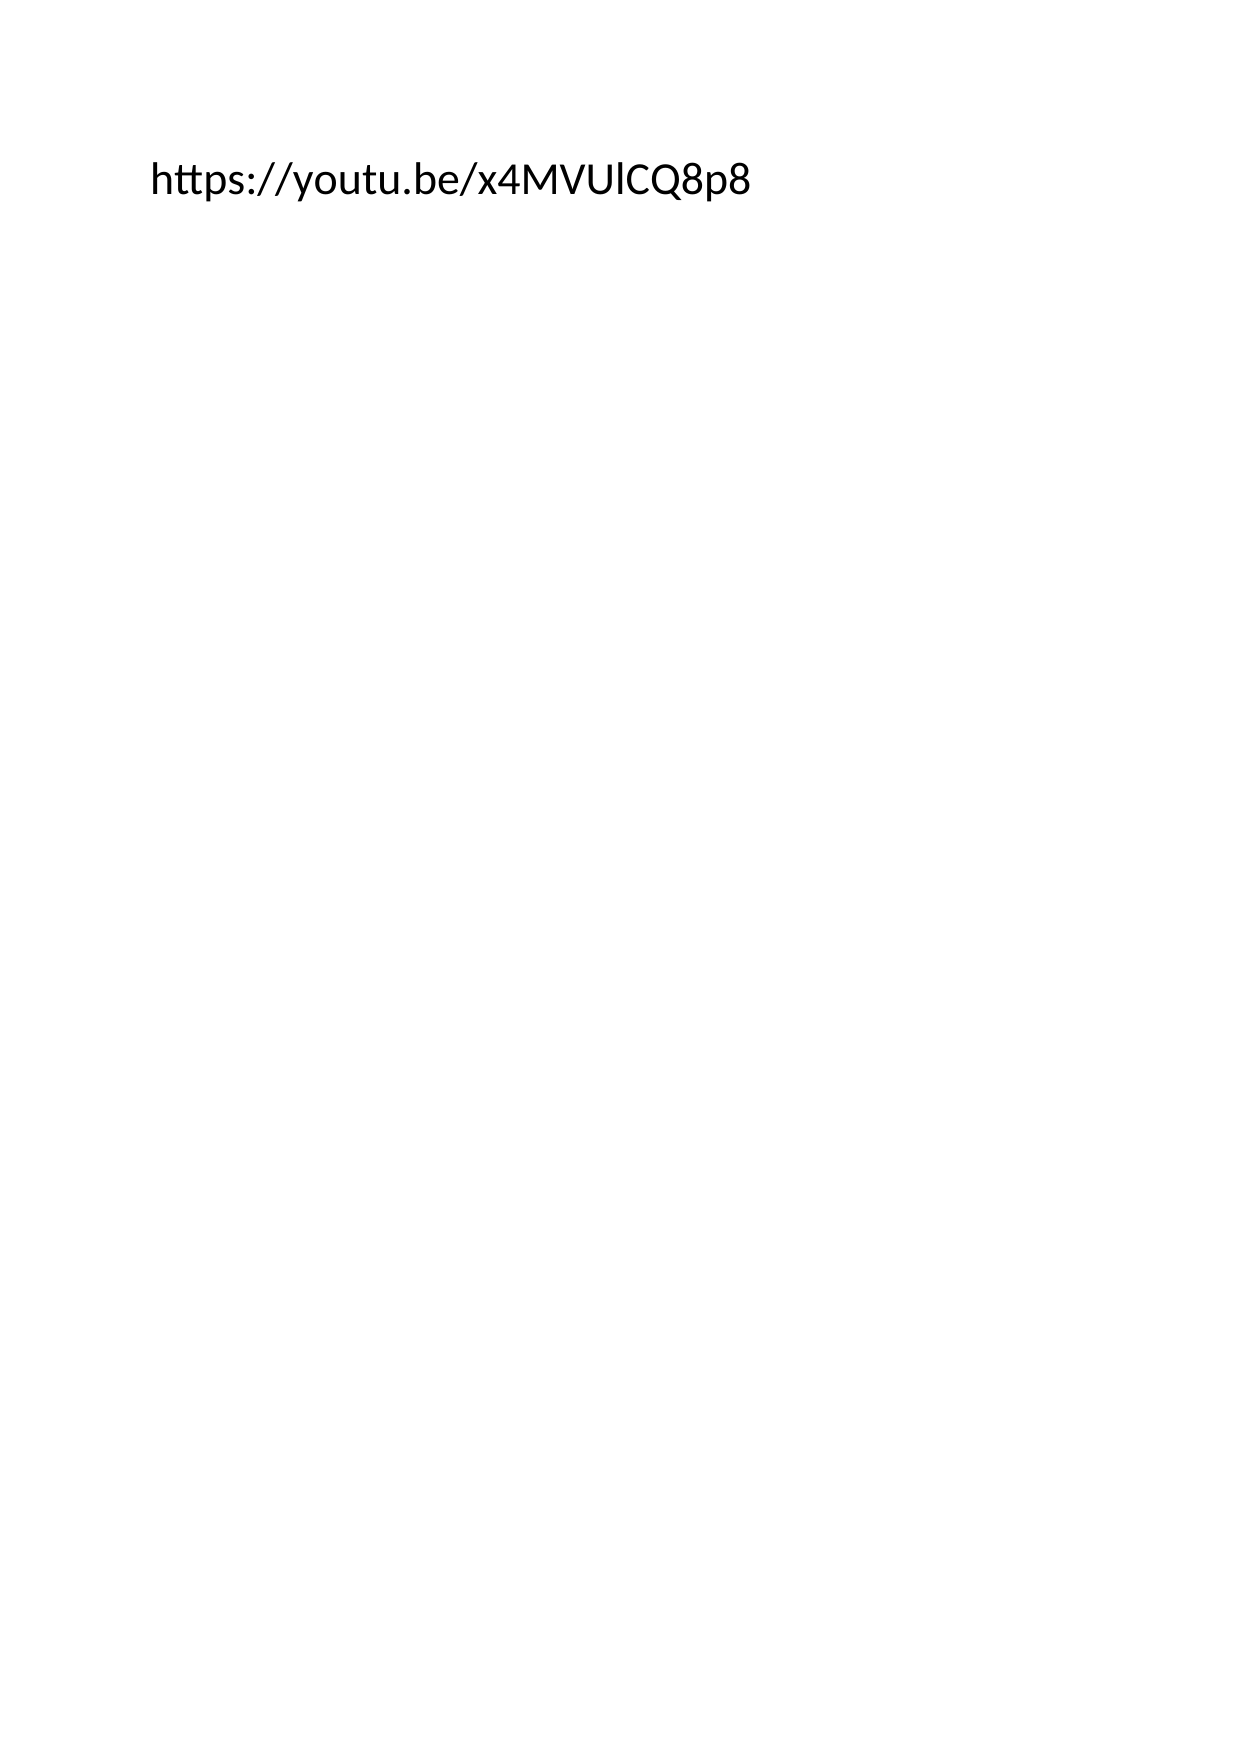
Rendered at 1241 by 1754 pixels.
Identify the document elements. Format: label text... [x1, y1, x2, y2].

text https://youtu.be/x4MVUlCQ8p8 [150, 150, 1090, 206]
